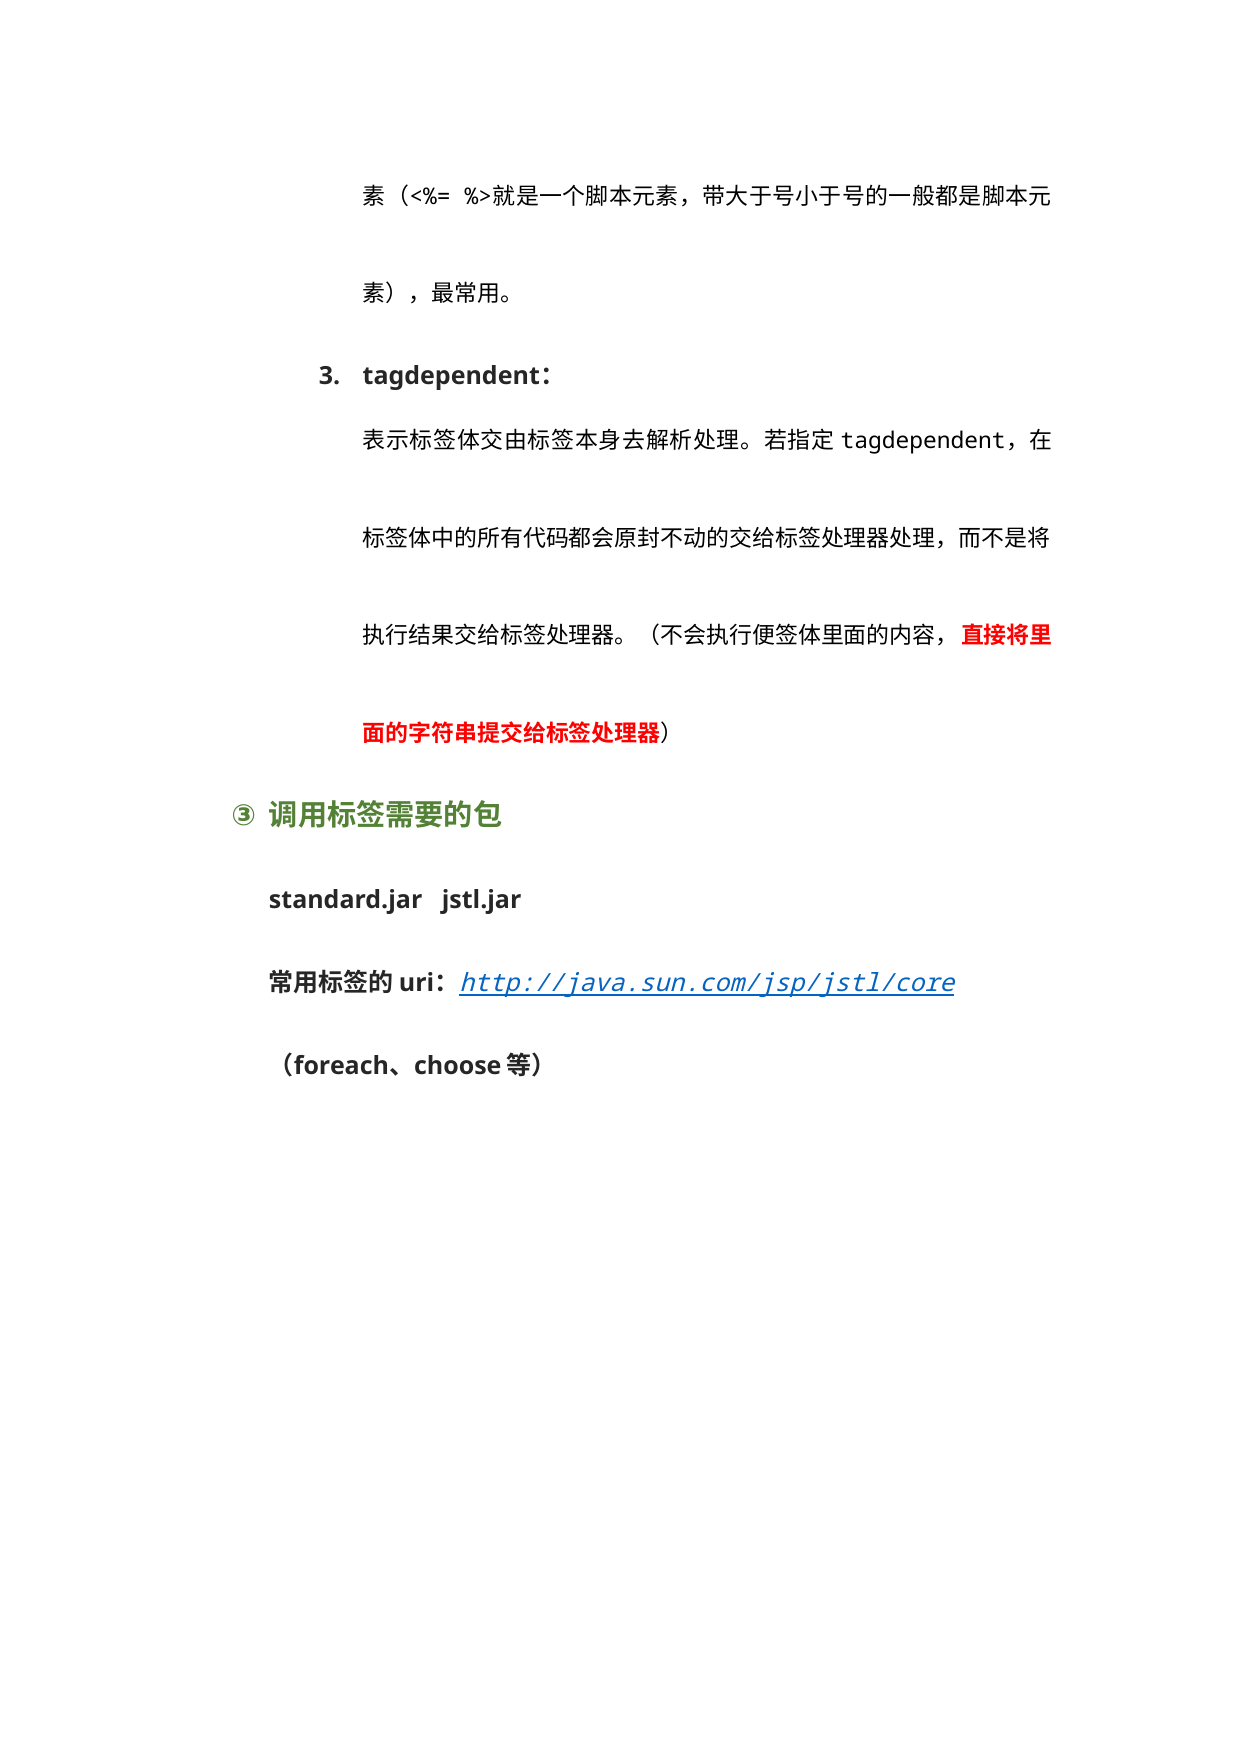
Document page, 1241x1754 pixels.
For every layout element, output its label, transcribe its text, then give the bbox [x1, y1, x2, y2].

list 表示标签体交由标签本身去解析处理。若指定tagdependent，在标签体中的所有代码都会原封不动的交给标签处理器处理，而不是将执行结果交给标签处理器。（不会执行便签体里面的内容，直接将里面的字符串提交给标签处理器） [362, 406, 1053, 763]
list tagdependent： [319, 341, 1053, 406]
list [362, 162, 1053, 324]
list （foreach、choose等） [269, 1031, 1053, 1096]
list 常用标签的uri：http://java.sun.com/jsp/jstl/core [269, 948, 1053, 1013]
list 调用标签需要的包 [231, 780, 1053, 845]
list standard.jar jstl.jar [269, 866, 1053, 931]
